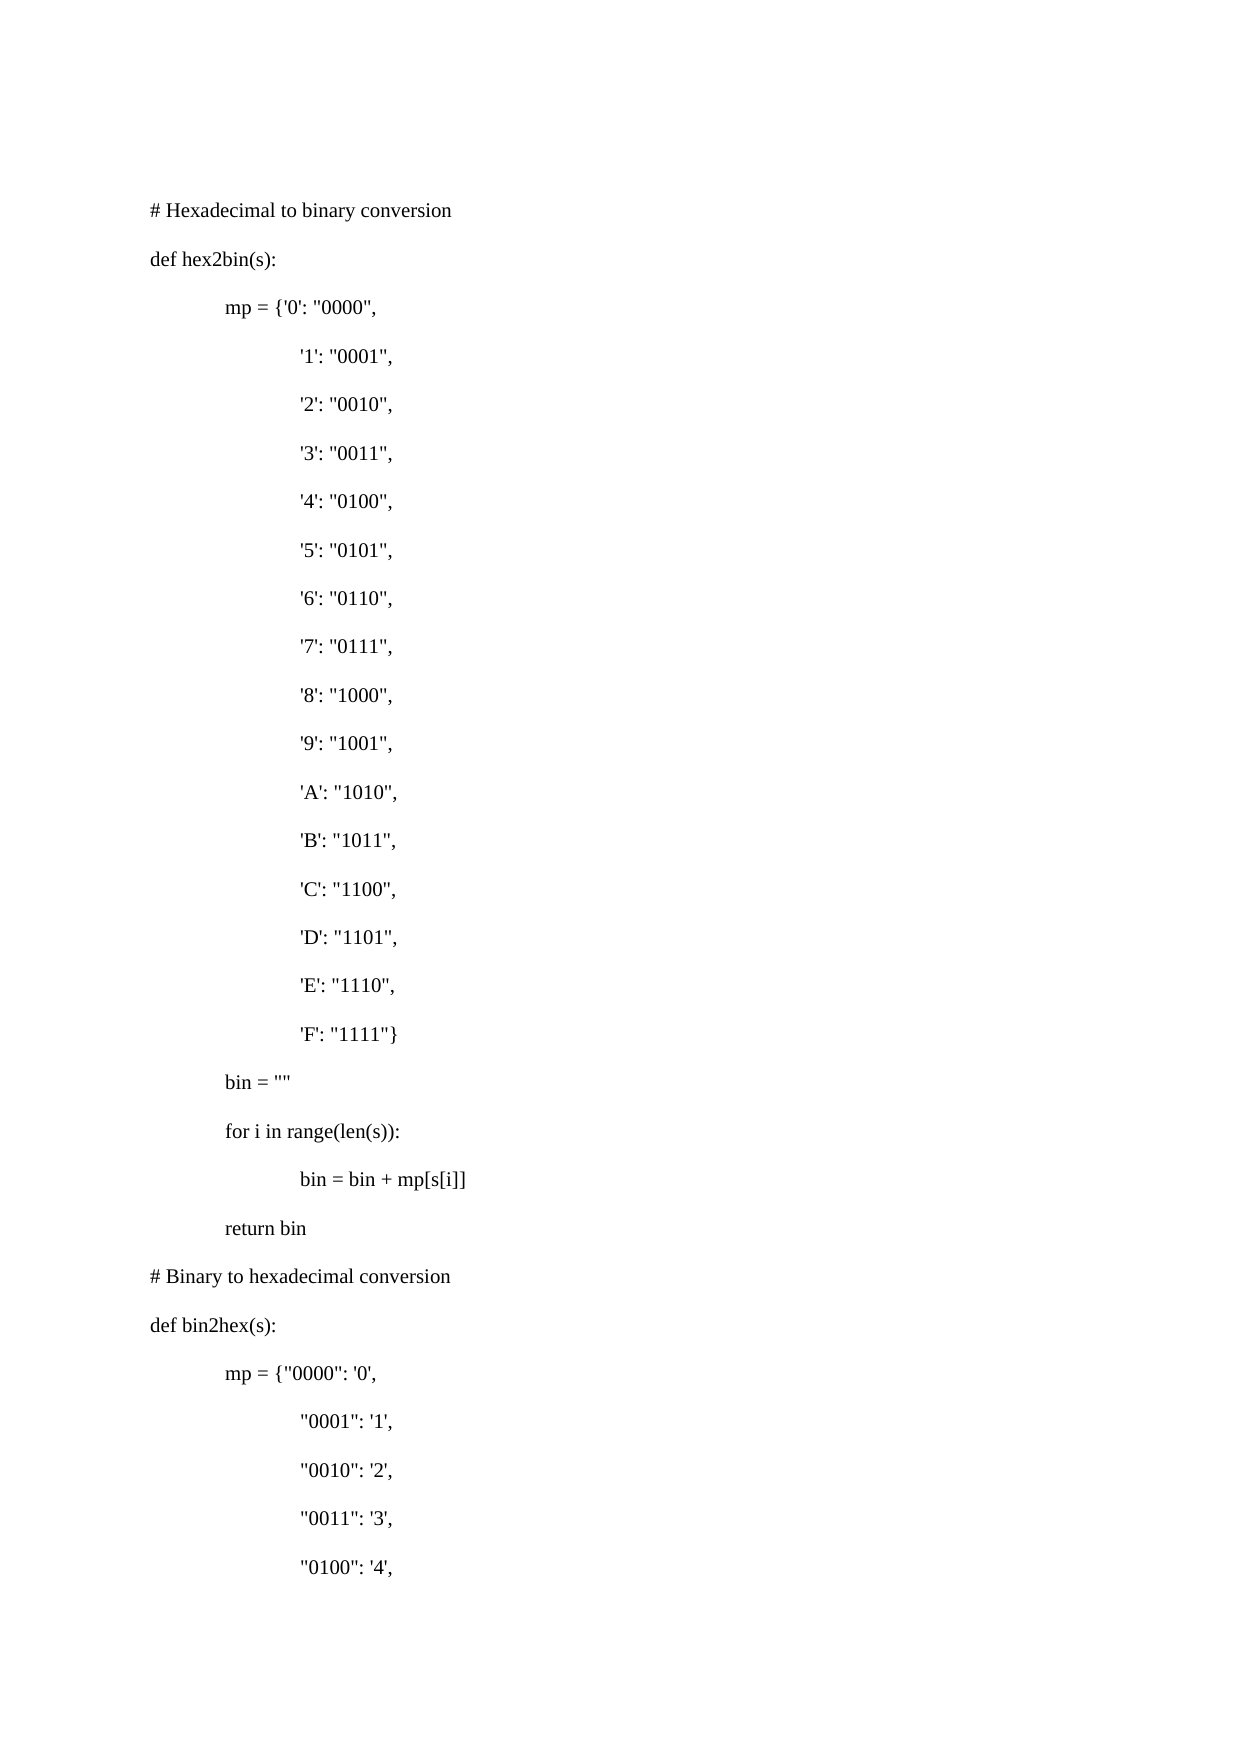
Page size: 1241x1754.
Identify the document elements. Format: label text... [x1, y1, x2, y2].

text 'C': "1100", [150, 877, 1090, 901]
text 'F': "1111"} [150, 1022, 1090, 1046]
text '2': "0010", [150, 392, 1090, 416]
text "0011": '3', [150, 1506, 1090, 1530]
text '9': "1001", [150, 731, 1090, 755]
text '3': "0011", [150, 441, 1090, 465]
text def bin2hex(s): [150, 1312, 1090, 1337]
text bin = "" [150, 1070, 1090, 1094]
text "0100": '4', [150, 1555, 1090, 1579]
text bin = bin + mp[s[i]] [150, 1167, 1090, 1191]
text return bin [150, 1216, 1090, 1240]
text '8': "1000", [150, 683, 1090, 707]
text mp = {"0000": '0', [150, 1361, 1090, 1385]
text 'E': "1110", [150, 973, 1090, 997]
text '5': "0101", [150, 537, 1090, 562]
text 'B': "1011", [150, 828, 1090, 852]
text '7': "0111", [150, 634, 1090, 658]
text def hex2bin(s): [150, 247, 1090, 271]
text mp = {'0': "0000", [150, 295, 1090, 319]
text 'D': "1101", [150, 925, 1090, 949]
text '6': "0110", [150, 586, 1090, 610]
text '1': "0001", [150, 344, 1090, 368]
text "0001": '1', [150, 1409, 1090, 1433]
text for i in range(len(s)): [150, 1119, 1090, 1143]
text 'A': "1010", [150, 780, 1090, 804]
text # Binary to hexadecimal conversion [150, 1264, 1090, 1288]
text # Hexadecimal to binary conversion [150, 198, 1090, 222]
text '4': "0100", [150, 489, 1090, 513]
text "0010": '2', [150, 1458, 1090, 1482]
